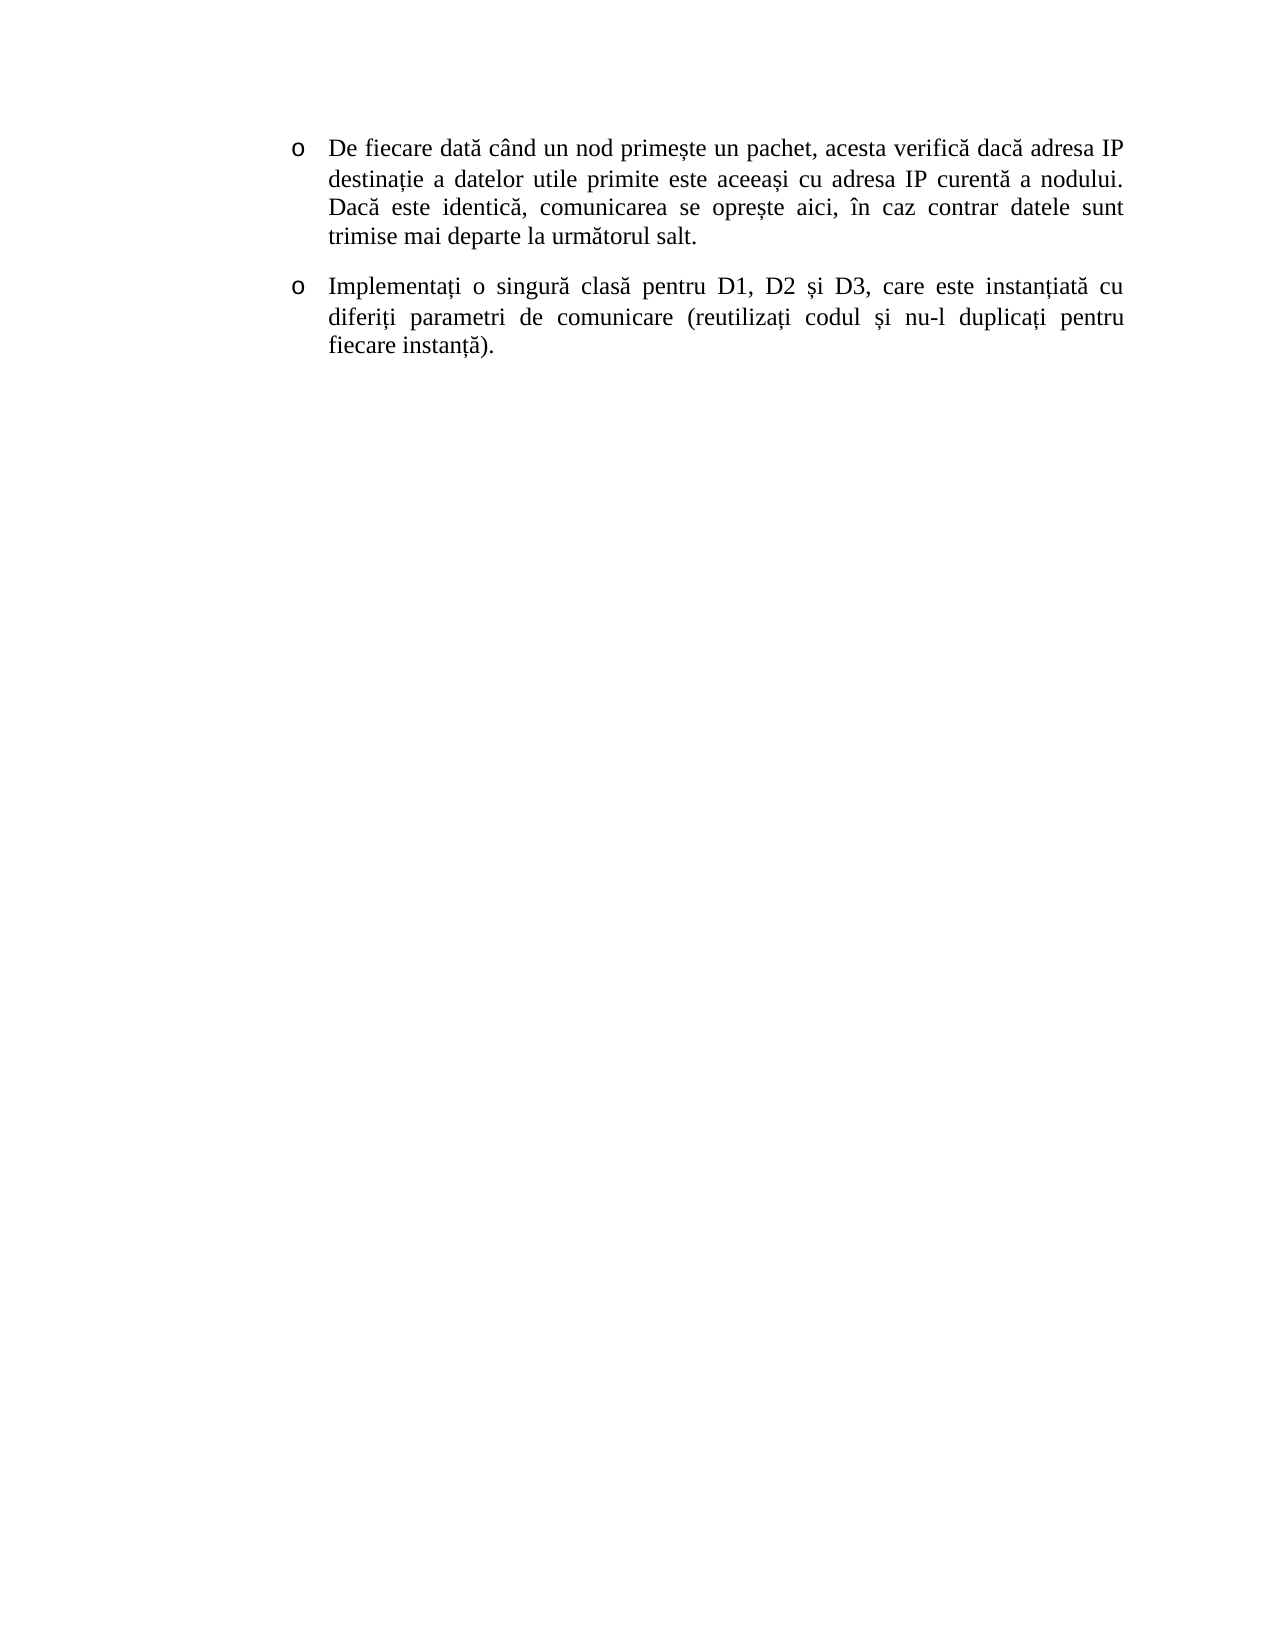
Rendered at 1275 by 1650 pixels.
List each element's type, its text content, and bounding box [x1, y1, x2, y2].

list Implementați o singură clasă pentru D1, D2 și D3, care este instanțiată cu diferiți parametri de comunicare (reutilizați codul și nu-l duplicați pentru fiecare instanță). [291, 271, 1125, 359]
list De fiecare dată când un nod primește un pachet, acesta verifică dacă adresa IP destinație a datelor utile primite este aceeași cu adresa IP curentă a nodului. Dacă este identică, comunicarea se oprește aici, în caz contrar datele sunt trimise mai departe la următorul salt. [291, 133, 1125, 250]
